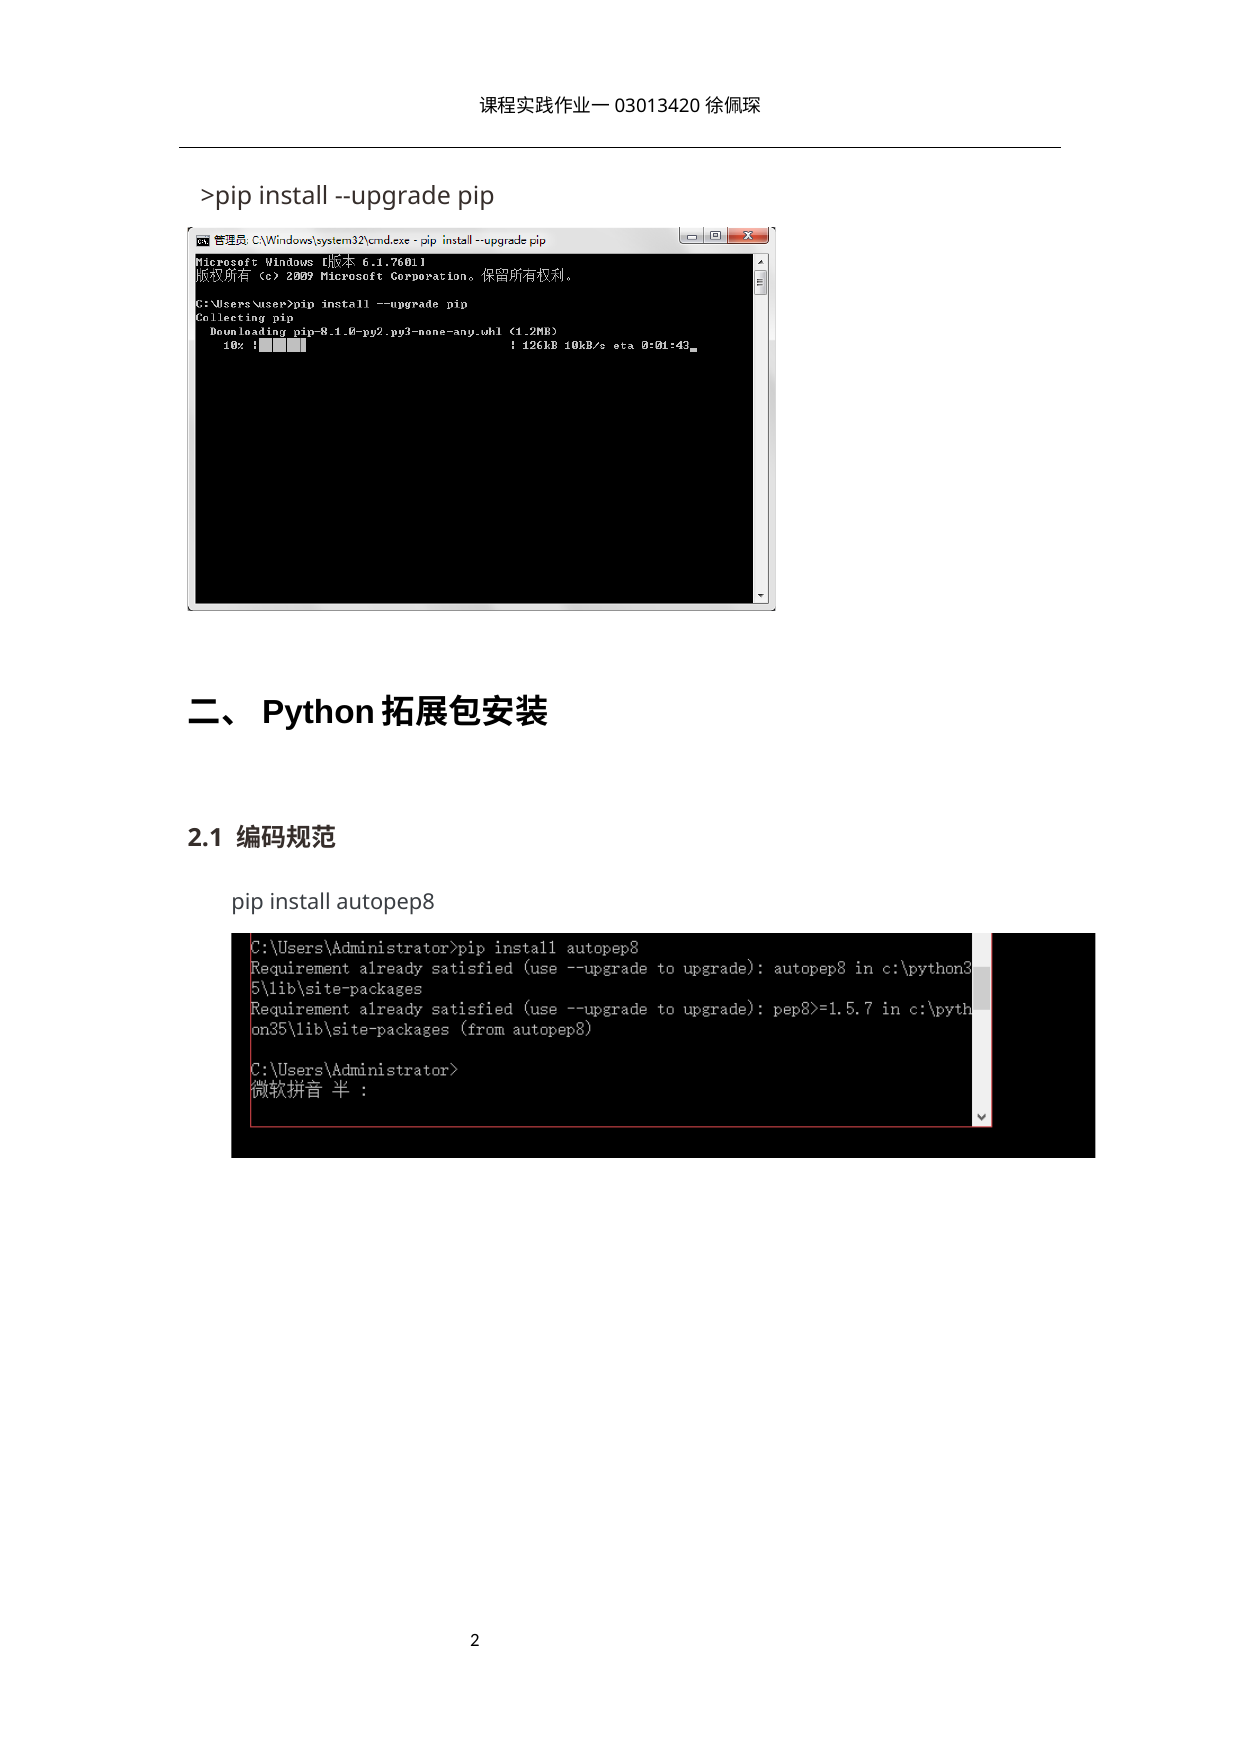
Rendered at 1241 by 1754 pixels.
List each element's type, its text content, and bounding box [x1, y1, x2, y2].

text 2.1 编码规范 [187, 803, 1053, 868]
picture [187, 227, 776, 611]
text pip install autopep8 [187, 884, 1053, 917]
subtitle 二、 Python拓展包安装 [187, 677, 1053, 742]
picture [231, 933, 1096, 1158]
text >pip install --upgrade pip [187, 162, 1053, 227]
